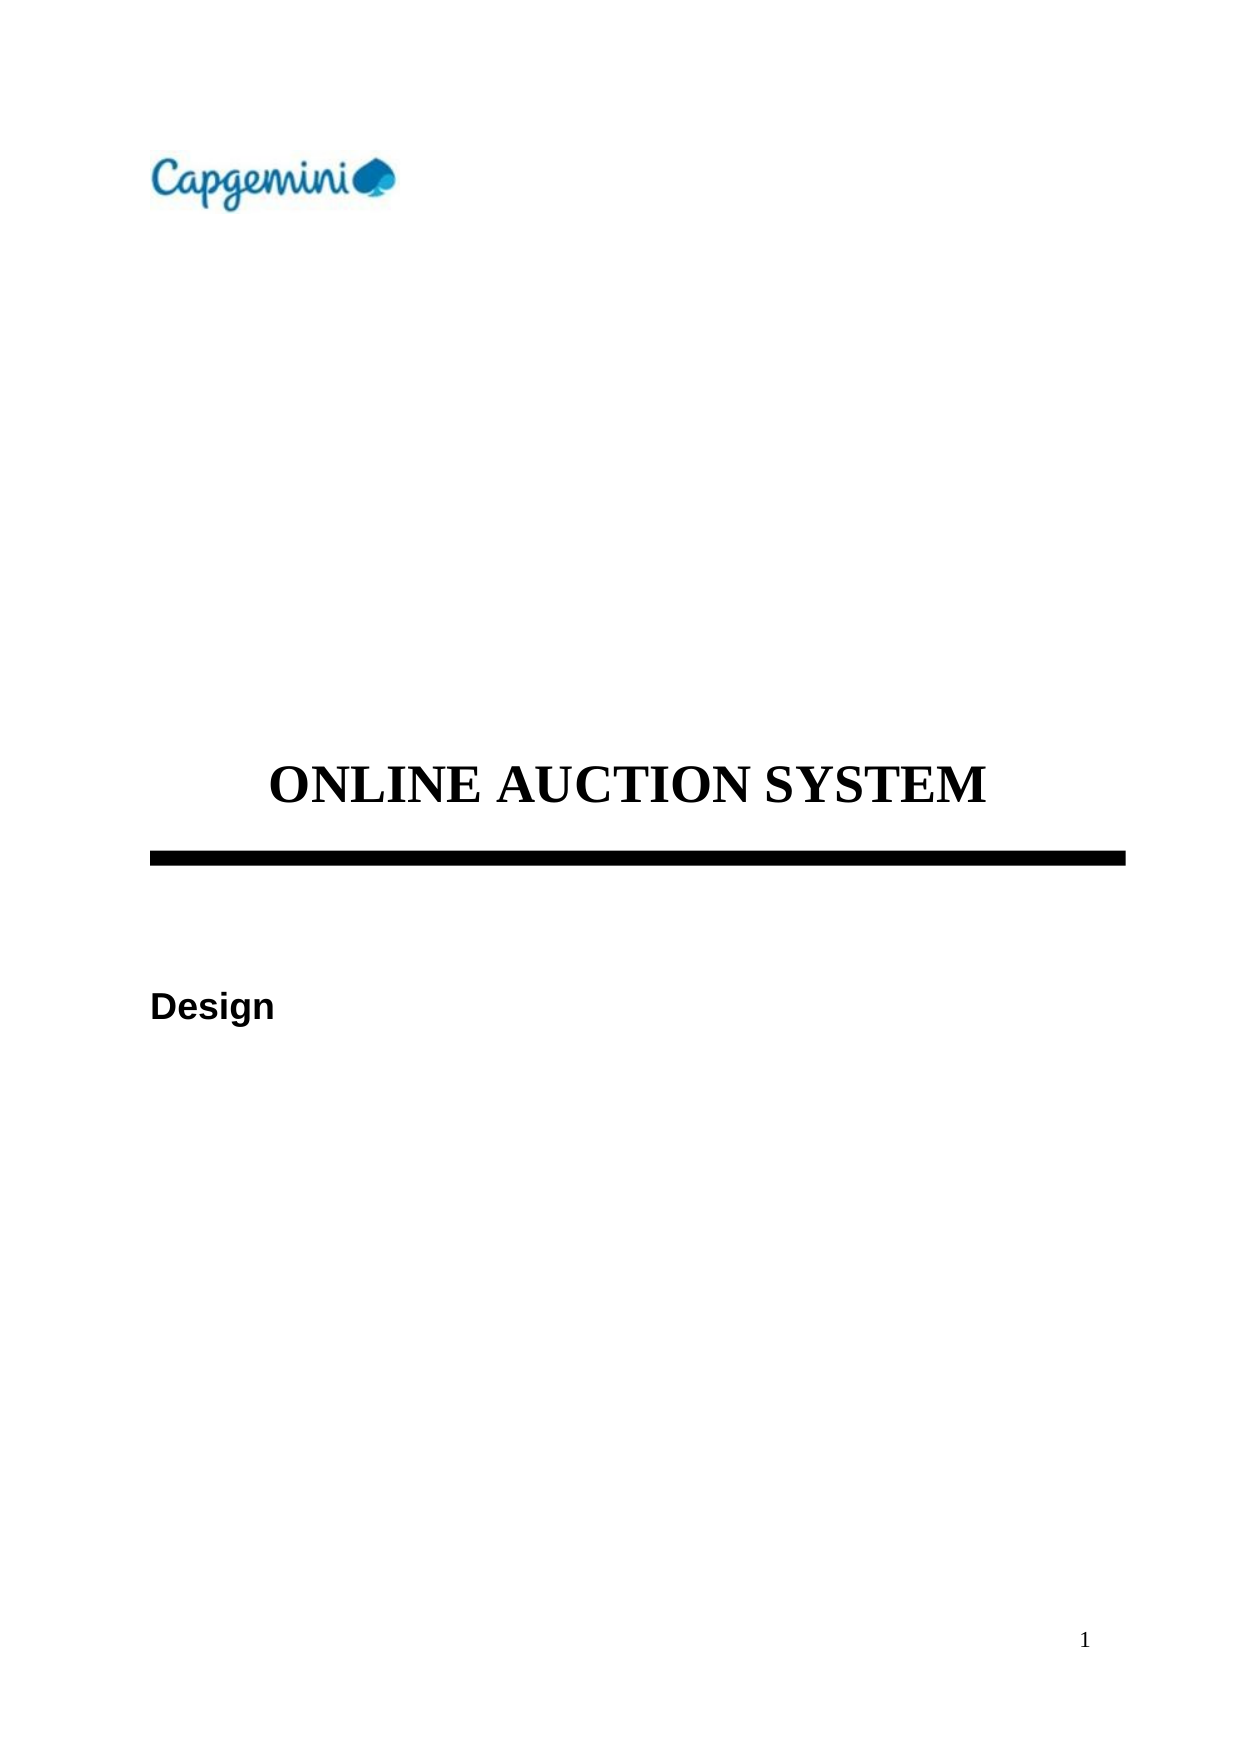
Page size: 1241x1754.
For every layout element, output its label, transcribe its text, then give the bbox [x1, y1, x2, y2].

text ONLINE AUCTION SYSTEM [133, 752, 1105, 814]
title Design [150, 984, 1105, 1027]
picture [150, 150, 400, 214]
